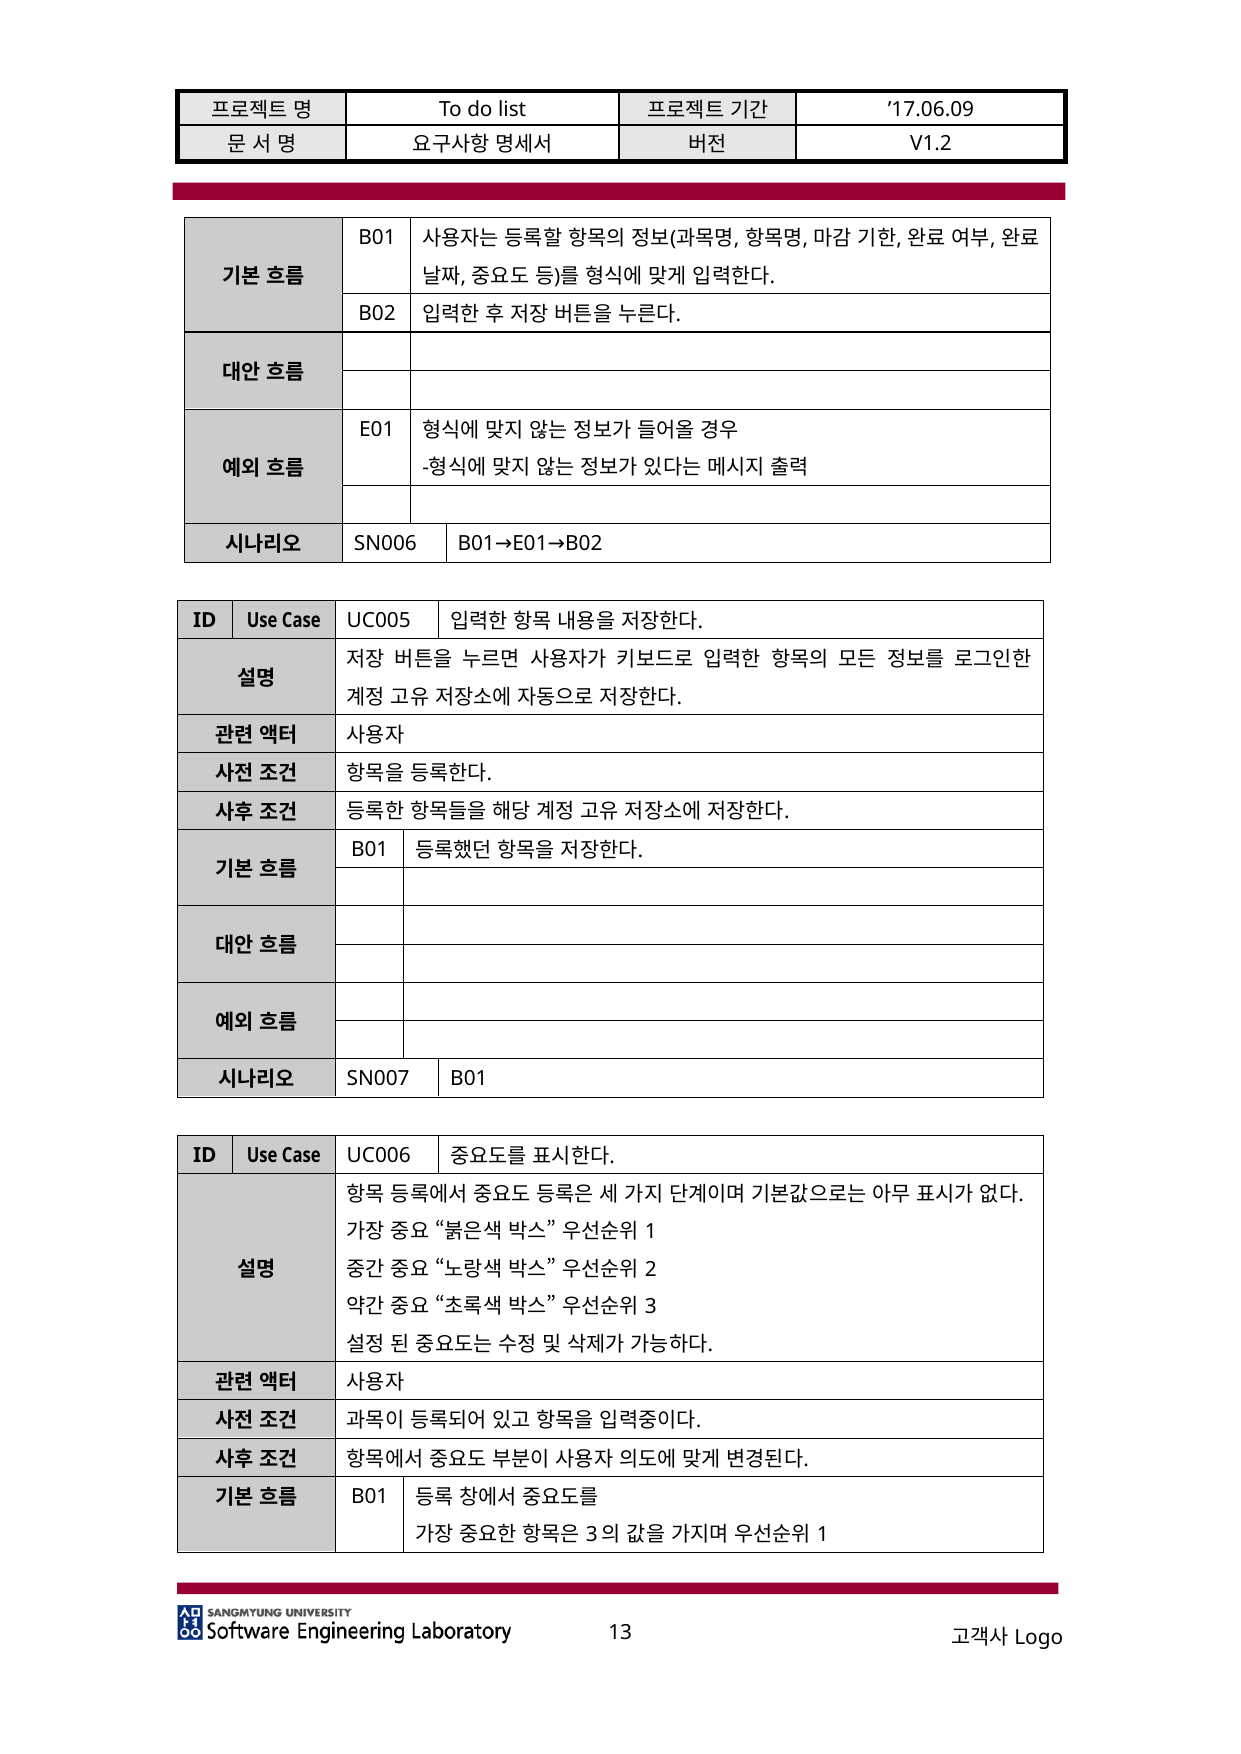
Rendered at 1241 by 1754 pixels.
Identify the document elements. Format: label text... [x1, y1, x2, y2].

table_cell 사후 조건 [178, 1439, 335, 1476]
table_cell 등록한 항목들을 해당 계정 고유 저장소에 저장한다. [336, 792, 1043, 829]
table_cell 시나리오 [185, 524, 342, 562]
table_cell [336, 868, 403, 905]
table_cell [404, 906, 1043, 943]
table_header ID [178, 1136, 232, 1173]
table_cell 형식에 맞지 않는 정보가 들어올 경우 -형식에 맞지 않는 정보가 있다는 메시지 출력 [411, 410, 1050, 484]
table_cell 설명 [178, 639, 335, 714]
table_cell E01 [343, 410, 410, 484]
table_cell B01 [336, 830, 403, 867]
table_cell 설명 [178, 1174, 335, 1361]
table_cell 사용자 [336, 1362, 1043, 1399]
table_cell 시나리오 [178, 1059, 335, 1096]
table_cell 기본 흐름 [178, 1477, 335, 1551]
table_cell [411, 333, 1050, 370]
table_cell [411, 371, 1050, 408]
table_header Use Case [233, 601, 335, 638]
table_cell [336, 945, 403, 982]
table_cell 사전 조건 [178, 753, 335, 791]
table_header UC006 [336, 1136, 438, 1173]
table_cell [343, 371, 410, 408]
table_header 중요도를 표시한다. [439, 1136, 1043, 1173]
table_cell [404, 868, 1043, 905]
table_cell 사용자는 등록할 항목의 정보(과목명, 항목명, 마감 기한, 완료 여부, 완료 날짜, 중요도 등)를 형식에 맞게 입력한다. [411, 218, 1050, 293]
table_cell 항목에서 중요도 부분이 사용자 의도에 맞게 변경된다. [336, 1439, 1043, 1476]
table_cell 기본 흐름 [178, 830, 335, 905]
table_cell 대안 흐름 [178, 906, 335, 982]
table_cell B01→E01→B02 [447, 524, 1050, 562]
table_cell SN006 [343, 524, 446, 562]
table_cell 예외 흐름 [178, 983, 335, 1058]
table_cell SN007 [336, 1059, 438, 1096]
picture [177, 1605, 515, 1645]
table_cell 사전 조건 [178, 1400, 335, 1437]
table_cell B01 [439, 1059, 1043, 1096]
table_header UC005 [336, 601, 438, 638]
table_cell [336, 906, 403, 943]
table_cell 과목이 등록되어 있고 항목을 입력중이다. [336, 1400, 1043, 1437]
table_cell [404, 983, 1043, 1020]
table_cell 저장 버튼을 누르면 사용자가 키보드로 입력한 항목의 모든 정보를 로그인한 계정 고유 저장소에 자동으로 저장한다. [336, 639, 1043, 714]
table_cell 등록 창에서 중요도를 가장 중요한 항목은 3의 값을 가지며 우선순위 1 중간 중요한 항목은 2의 값을 가지며 우선순위 2 약간 중요한 항목은 1의 값을 가지며 우선순위 3 중요도를 사용하지 않을 항목은 NULL값을 가지며 우선순위 4 으로 등록한다. [404, 1477, 1043, 1551]
table_cell [404, 945, 1043, 982]
table_cell B02 [343, 294, 410, 331]
table_cell [404, 1021, 1043, 1058]
table_cell 기본 흐름 [185, 218, 342, 331]
table_cell 관련 액터 [178, 1362, 335, 1399]
table_cell 입력한 후 저장 버튼을 누른다. [411, 294, 1050, 331]
table_cell [343, 333, 410, 370]
table_cell 사용자 [336, 715, 1043, 752]
table_cell 등록했던 항목을 저장한다. [404, 830, 1043, 867]
table_cell 예외 흐름 [185, 410, 342, 523]
table_cell [411, 486, 1050, 523]
table_header Use Case [233, 1136, 335, 1173]
table_cell 항목 등록에서 중요도 등록은 세 가지 단계이며 기본값으로는 아무 표시가 없다. 가장 중요 “붉은색 박스” 우선순위 1 중간 중요 “노랑색 박스” 우선순위 2 약간 중요 “초록색 박스” 우선순위 3 설정 된 중요도는 수정 및 삭제가 가능하다. [336, 1174, 1043, 1361]
table_cell 사후 조건 [178, 792, 335, 829]
table_cell 대안 흐름 [185, 333, 342, 408]
table_header ID [178, 601, 232, 638]
table_cell [336, 1021, 403, 1058]
table_cell [343, 486, 410, 523]
table_cell [336, 983, 403, 1020]
table_cell B01 [343, 218, 410, 293]
table_header 입력한 항목 내용을 저장한다. [439, 601, 1043, 638]
table_cell 항목을 등록한다. [336, 753, 1043, 791]
table_cell B01 [336, 1477, 403, 1551]
table_cell 관련 액터 [178, 715, 335, 752]
